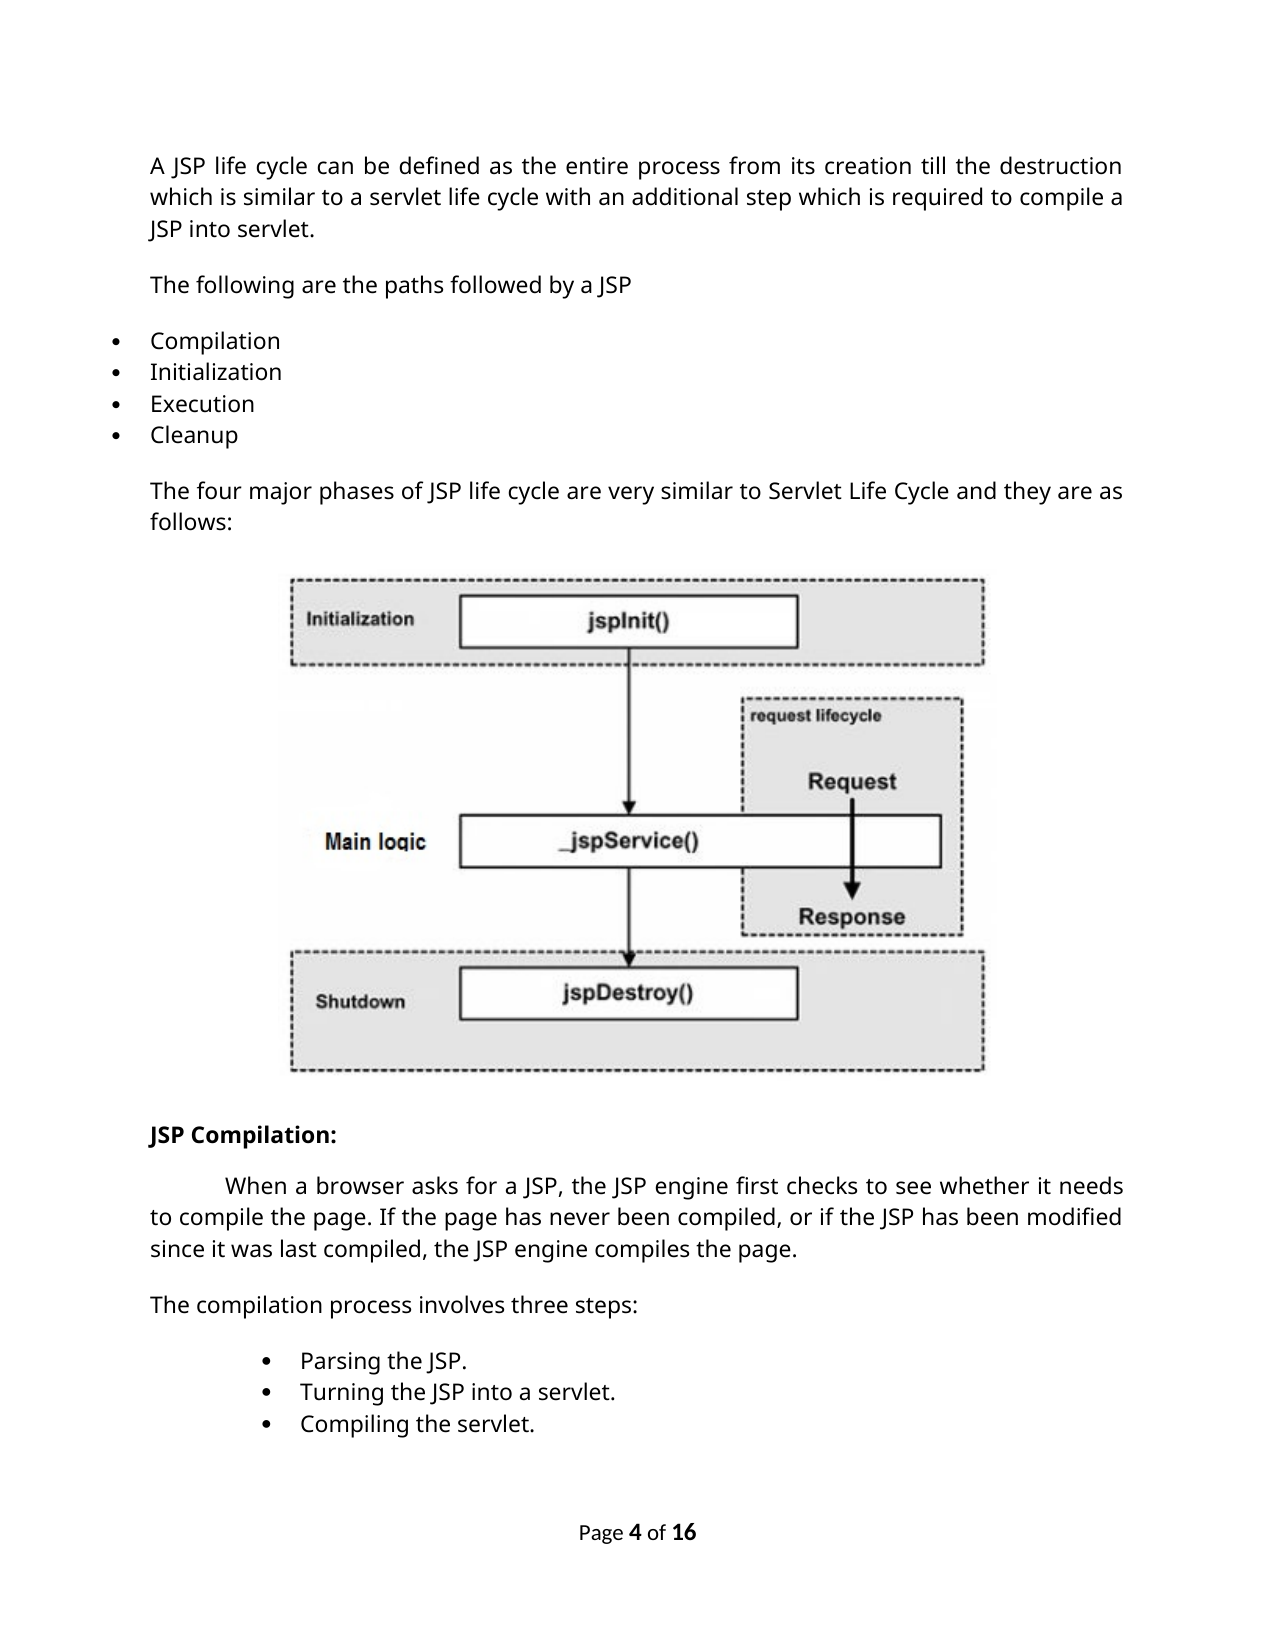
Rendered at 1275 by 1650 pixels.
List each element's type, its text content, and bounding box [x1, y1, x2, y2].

text A JSP life cycle can be defined as the entire process from its creation till the destruction which is similar to a servlet life cycle with an additional step which is required to compile a JSP into servlet. [150, 150, 1125, 244]
picture [278, 562, 997, 1088]
text The following are the paths followed by a JSP [150, 269, 1125, 300]
text The compilation process involves three steps: [150, 1289, 1125, 1320]
list Execution [112, 387, 1125, 419]
list Parsing the JSP. [262, 1345, 1125, 1376]
list Initialization [112, 356, 1125, 387]
list Turning the JSP into a servlet. [262, 1376, 1125, 1407]
list Compiling the servlet. [262, 1407, 1125, 1439]
subtitle JSP Compilation: [150, 1112, 1120, 1150]
text When a browser asks for a JSP, the JSP engine first checks to see whether it needs to compile the page. If the page has never been compiled, or if the JSP has been modified since it was last compiled, the JSP engine compiles the page. [150, 1170, 1125, 1264]
list Cleanup [112, 419, 1125, 450]
text The four major phases of JSP life cycle are very similar to Servlet Life Cycle and they are as follows: [150, 475, 1125, 537]
list Compilation [112, 325, 1125, 356]
